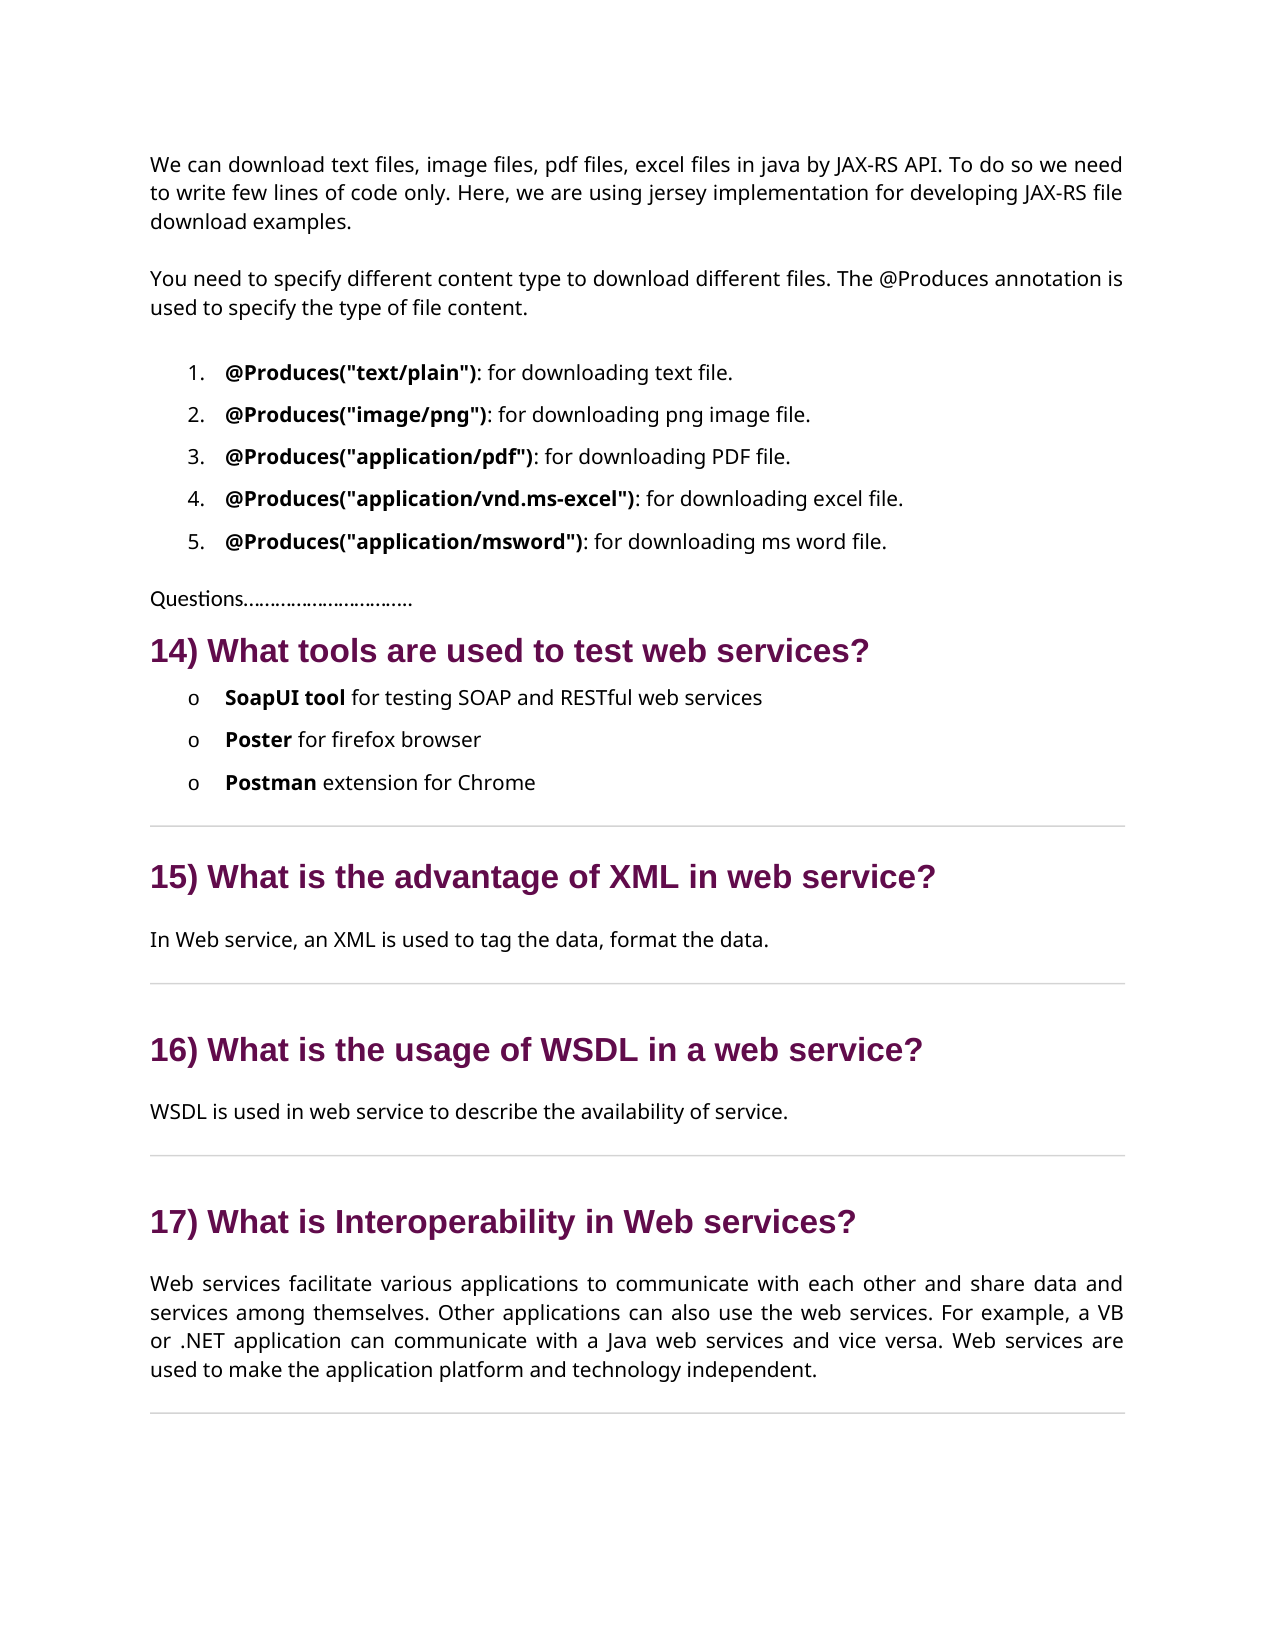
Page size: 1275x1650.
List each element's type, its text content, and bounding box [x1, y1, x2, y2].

list SoapUI tool for testing SOAP and RESTful web services [187, 676, 1125, 712]
text You need to specify different content type to download different files. The @Produces annotation is used to specify the type of file content. [150, 264, 1125, 321]
list @Produces("image/png"): for downloading png image file. [187, 393, 1125, 429]
list @Produces("text/plain"): for downloading text file. [187, 351, 1125, 386]
subtitle 15) What is the advantage of XML in web service? [150, 858, 1125, 896]
subtitle 14) What tools are used to test web services? [150, 631, 1125, 670]
text Questions………………………….. [150, 584, 1125, 612]
list Poster for firefox browser [187, 718, 1125, 754]
list Postman extension for Chrome [187, 760, 1125, 796]
text WSDL is used in web service to describe the availability of service. [150, 1097, 1125, 1126]
text In Web service, an XML is used to tag the data, format the data. [150, 925, 1125, 954]
list @Produces("application/pdf"): for downloading PDF file. [187, 435, 1125, 471]
text Web services facilitate various applications to communicate with each other and share data and services among themselves. Other applications can also use the web services. For example, a VB or .NET application can communicate with a Java web services and vice versa. Web services are used to make the application platform and technology independent. [150, 1269, 1125, 1383]
subtitle 17) What is Interoperability in Web services? [150, 1202, 1125, 1240]
text We can download text files, image files, pdf files, excel files in java by JAX-RS API. To do so we need to write few lines of code only. Here, we are using jersey implementation for developing JAX-RS file download examples. [150, 150, 1125, 235]
list @Produces("application/vnd.ms-excel"): for downloading excel file. [187, 477, 1125, 513]
subtitle 16) What is the usage of WSDL in a web service? [150, 1030, 1125, 1068]
list @Produces("application/msword"): for downloading ms word file. [187, 519, 1125, 555]
